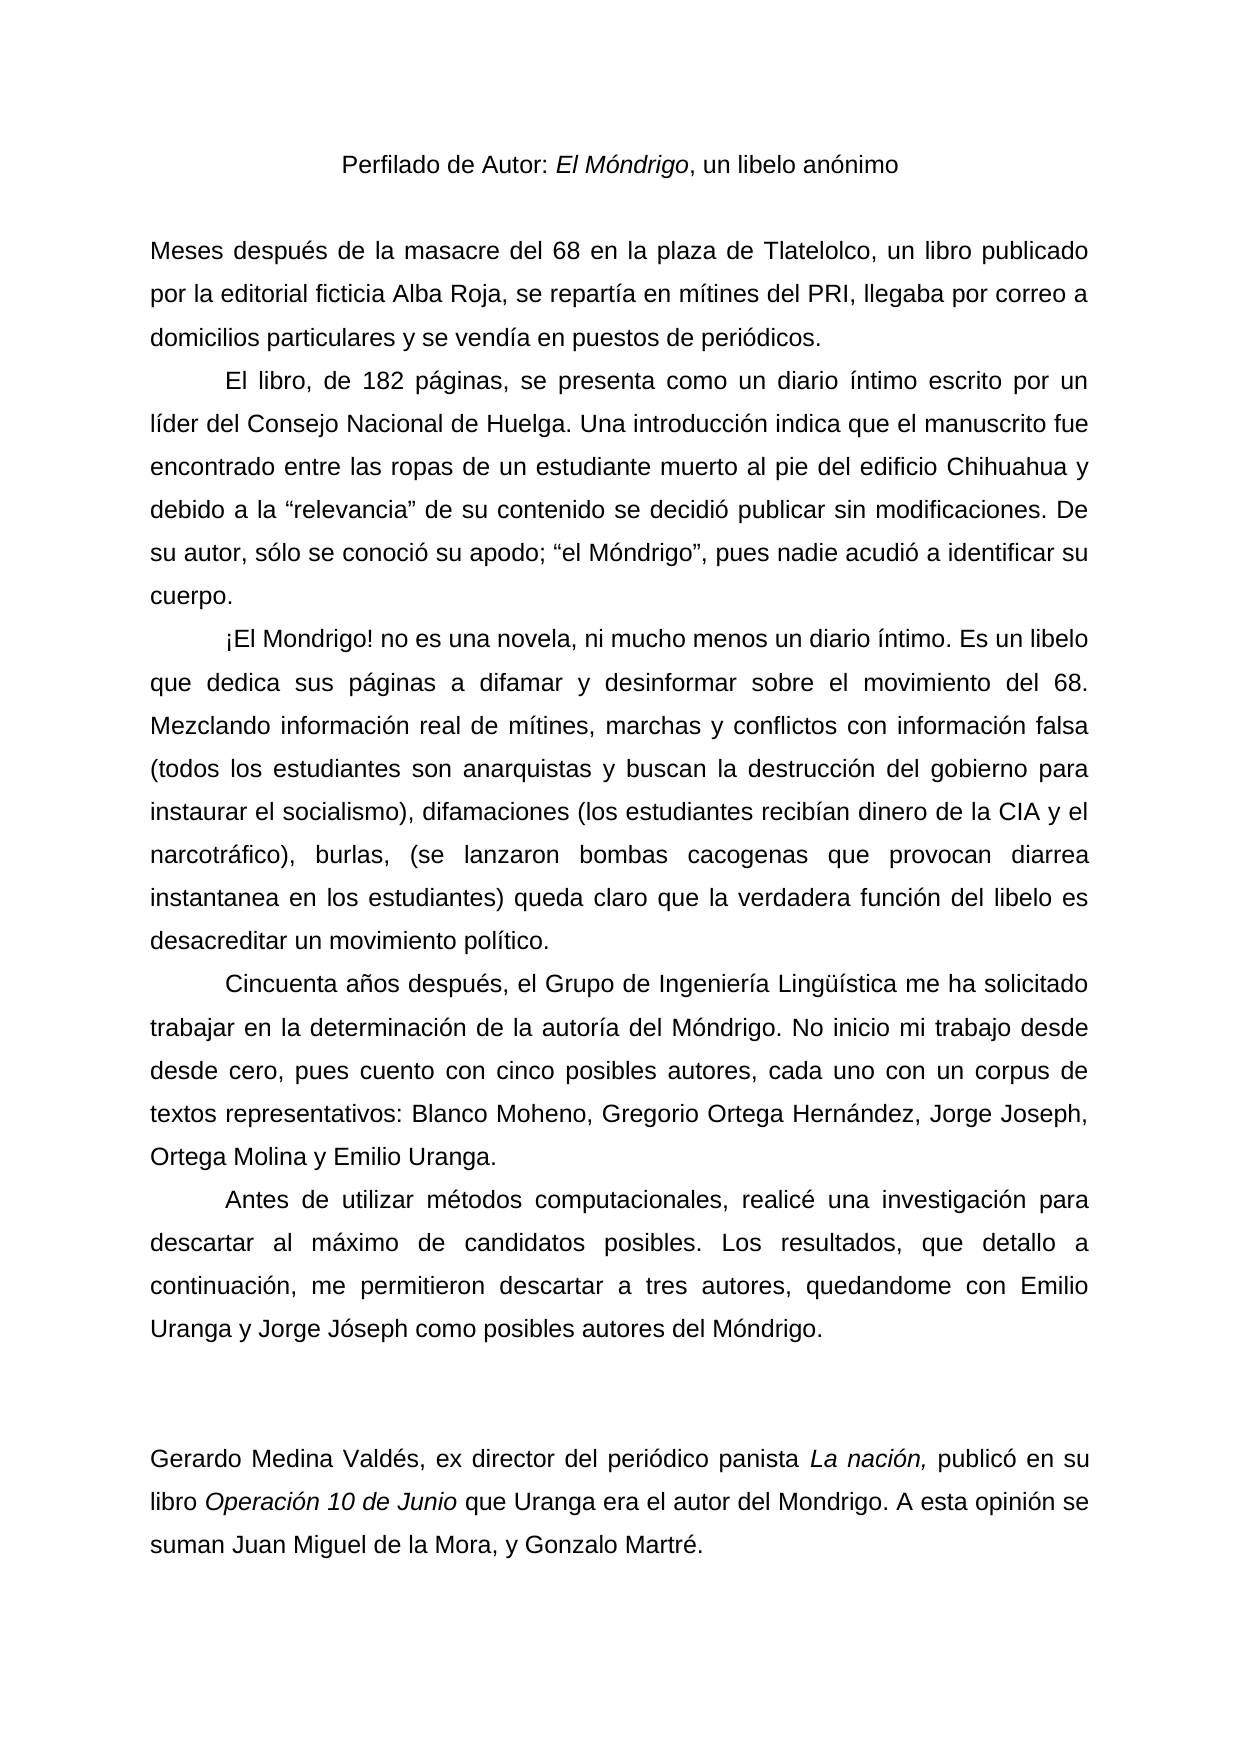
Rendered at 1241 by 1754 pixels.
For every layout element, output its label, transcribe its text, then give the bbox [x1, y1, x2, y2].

text Gerardo Medina Valdés, ex director del periódico panista La nación, publicó en su libro Operación 10 de Junio que Uranga era el autor del Mondrigo. A esta opinión se suman Juan Miguel de la Mora, y Gonzalo Martré. [150, 1444, 1090, 1559]
text Perfilado de Autor: El Móndrigo, un libelo anónimo [150, 150, 1090, 179]
text ¡El Mondrigo! no es una novela, ni mucho menos un diario íntimo. Es un libelo que dedica sus páginas a difamar y desinformar sobre el movimiento del 68. Mezclando información real de mítines, marchas y conflictos con información falsa (todos los estudiantes son anarquistas y buscan la destrucción del gobierno para instaurar el socialismo), difamaciones (los estudiantes recibían dinero de la CIA y el narcotráfico), burlas, (se lanzaron bombas cacogenas que provocan diarrea instantanea en los estudiantes) queda claro que la verdadera función del libelo es desacreditar un movimiento político. [150, 624, 1090, 955]
text Antes de utilizar métodos computacionales, realicé una investigación para descartar al máximo de candidatos posibles. Los resultados, que detallo a continuación, me permitieron descartar a tres autores, quedandome con Emilio Uranga y Jorge Jóseph como posibles autores del Móndrigo. [150, 1185, 1090, 1343]
text Cincuenta años después, el Grupo de Ingeniería Lingüística me ha solicitado trabajar en la determinación de la autoría del Móndrigo. No inicio mi trabajo desde desde cero, pues cuento con cinco posibles autores, cada uno con un corpus de textos representativos: Blanco Moheno, Gregorio Ortega Hernández, Jorge Joseph, Ortega Molina y Emilio Uranga. [150, 969, 1090, 1171]
text Meses después de la masacre del 68 en la plaza de Tlatelolco, un libro publicado por la editorial ficticia Alba Roja, se repartía en mítines del PRI, llegaba por correo a domicilios particulares y se vendía en puestos de periódicos. [150, 236, 1090, 351]
text El libro, de 182 páginas, se presenta como un diario íntimo escrito por un líder del Consejo Nacional de Huelga. Una introducción indica que el manuscrito fue encontrado entre las ropas de un estudiante muerto al pie del edificio Chihuahua y debido a la “relevancia” de su contenido se decidió publicar sin modificaciones. De su autor, sólo se conoció su apodo; “el Móndrigo”, pues nadie acudió a identificar su cuerpo. [150, 366, 1090, 610]
